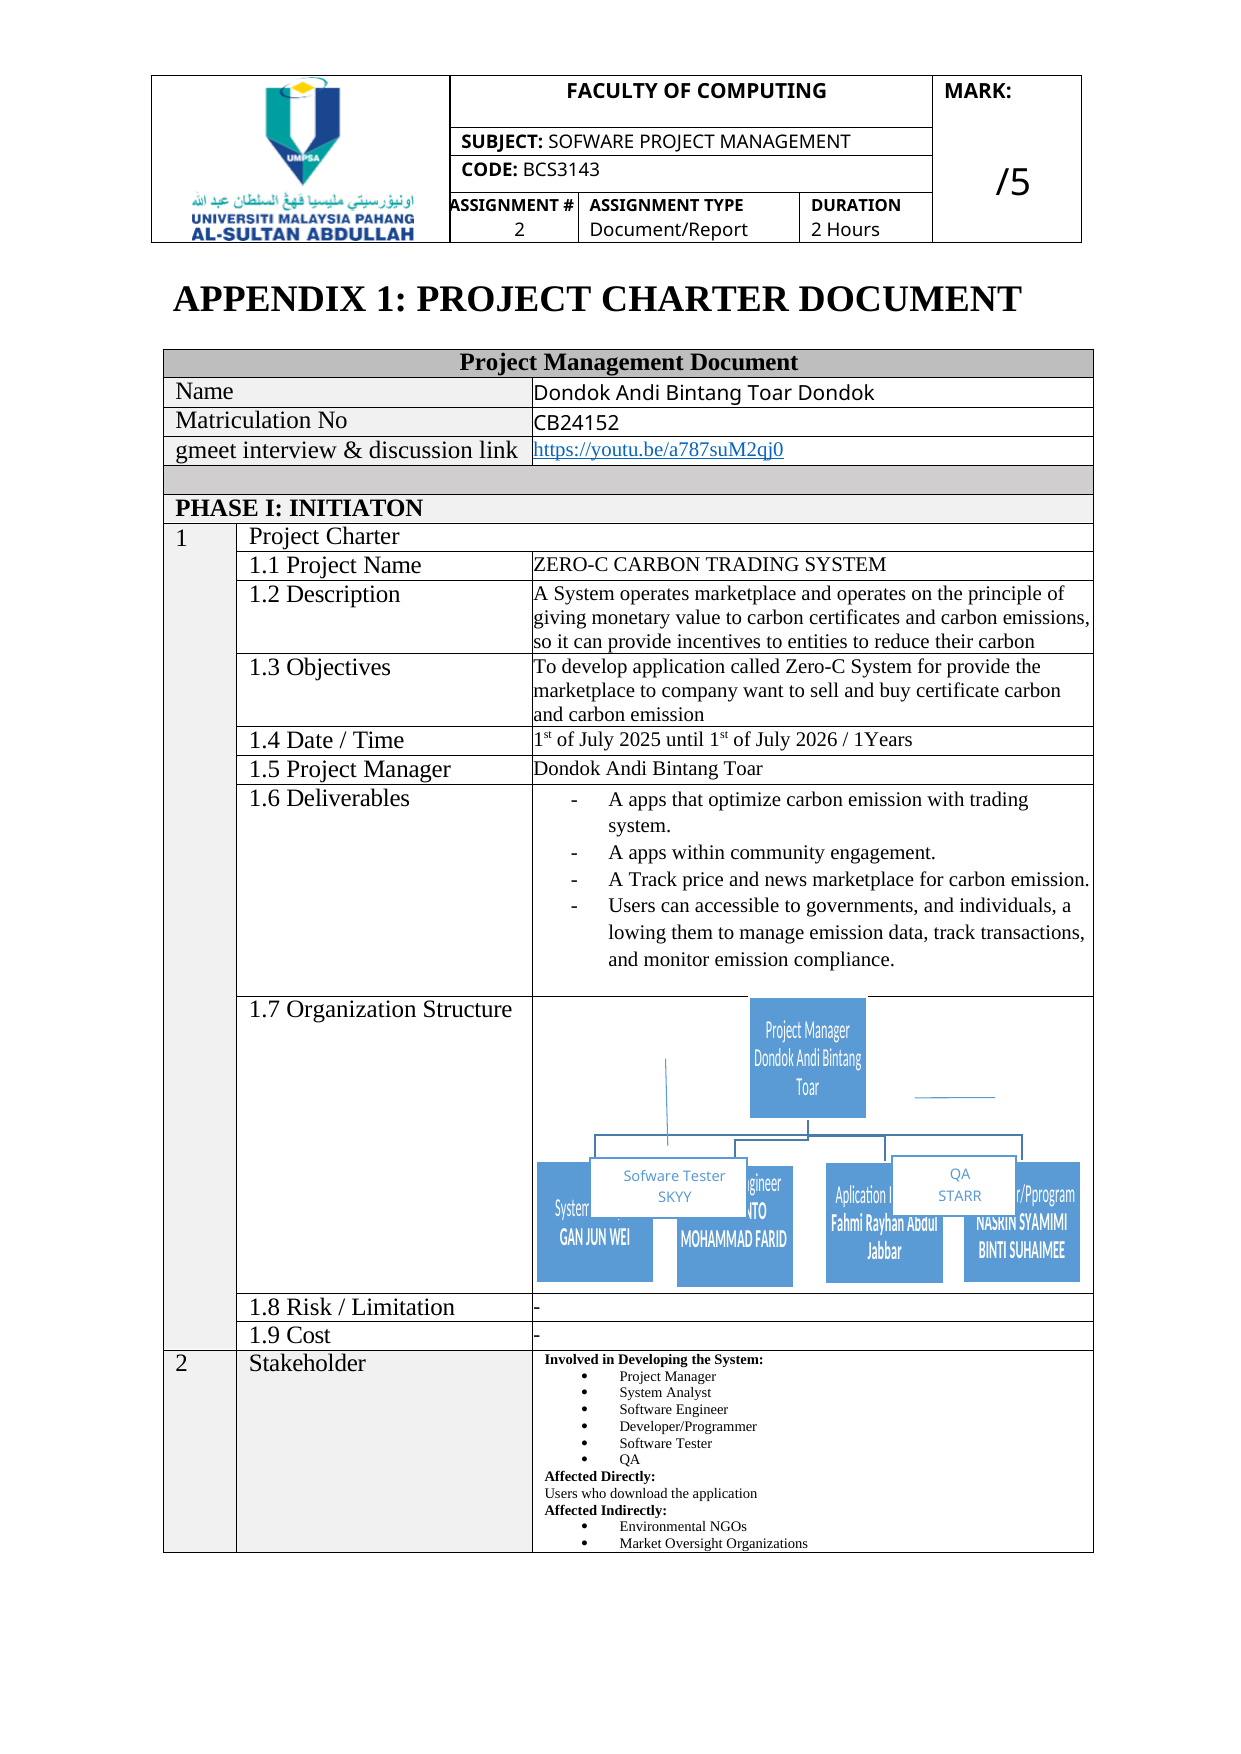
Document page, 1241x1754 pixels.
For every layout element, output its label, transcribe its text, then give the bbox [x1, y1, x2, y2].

table_cell A System operates marketplace and operates on the principle of giving monetary value to carbon certificates and carbon emissions, so it can provide incentives to entities to reduce their carbon [533, 581, 1093, 653]
table_cell 1.5 Project Manager [237, 756, 532, 784]
table_cell 1.2 Description [237, 581, 532, 653]
table_cell 1.8 Risk / Limitation [237, 1294, 532, 1321]
table_cell Involved in Developing the System: Project Manager System Analyst Software Engineer Developer/Programmer Software Tester QA Affected Directly: Users who download the application Affected Indirectly: Environmental NGOs Market Oversight Organizations [533, 1351, 1093, 1552]
table_cell gmeet interview & discussion link [164, 437, 532, 465]
table_cell [533, 997, 1093, 1293]
table_cell CB24152 [533, 408, 1093, 436]
table_cell A apps that optimize carbon emission with trading system. A apps within community engagement. A Track price and news marketplace for carbon emission. Users can accessible to governments, and individuals, a lowing them to manage emission data, track transactions, and monitor emission compliance. [533, 785, 1093, 996]
table_cell Stakeholder [237, 1351, 532, 1552]
table_cell - [533, 1322, 1093, 1349]
table_cell Dondok Andi Bintang Toar Dondok [533, 378, 1093, 407]
table_cell 1.4 Date / Time [237, 727, 532, 755]
table_cell https://youtu.be/a787suM2qj0 [533, 437, 1093, 465]
table_cell PHASE I: INITIATON [164, 495, 1093, 522]
table_cell 1.7 Organization Structure [237, 997, 532, 1293]
table_cell - [533, 1294, 1093, 1321]
table_cell 1.9 Cost [237, 1322, 532, 1349]
table_cell 1.3 Objectives [237, 654, 532, 726]
table_header Project Management Document [164, 350, 1093, 377]
table_cell Matriculation No [164, 408, 532, 436]
table_cell [164, 466, 1093, 494]
table_cell 1.1 Project Name [237, 552, 532, 580]
table_cell 1.6 Deliverables [237, 785, 532, 996]
table_cell Name [164, 378, 532, 407]
table_cell To develop application called Zero-C System for provide the marketplace to company want to sell and buy certificate carbon and carbon emission [533, 654, 1093, 726]
table_cell ZERO-C CARBON TRADING SYSTEM [533, 552, 1093, 580]
table_cell Dondok Andi Bintang Toar [533, 756, 1093, 784]
table_cell Project Charter [237, 524, 1093, 551]
picture [192, 77, 414, 241]
table_cell 1st of July 2025 until 1st of July 2026 / 1Years [533, 727, 1093, 755]
text APPENDIX 1: PROJECT CHARTER DOCUMENT [173, 276, 1090, 319]
table_cell 1 [164, 524, 236, 1349]
table_cell 2 [164, 1351, 236, 1552]
